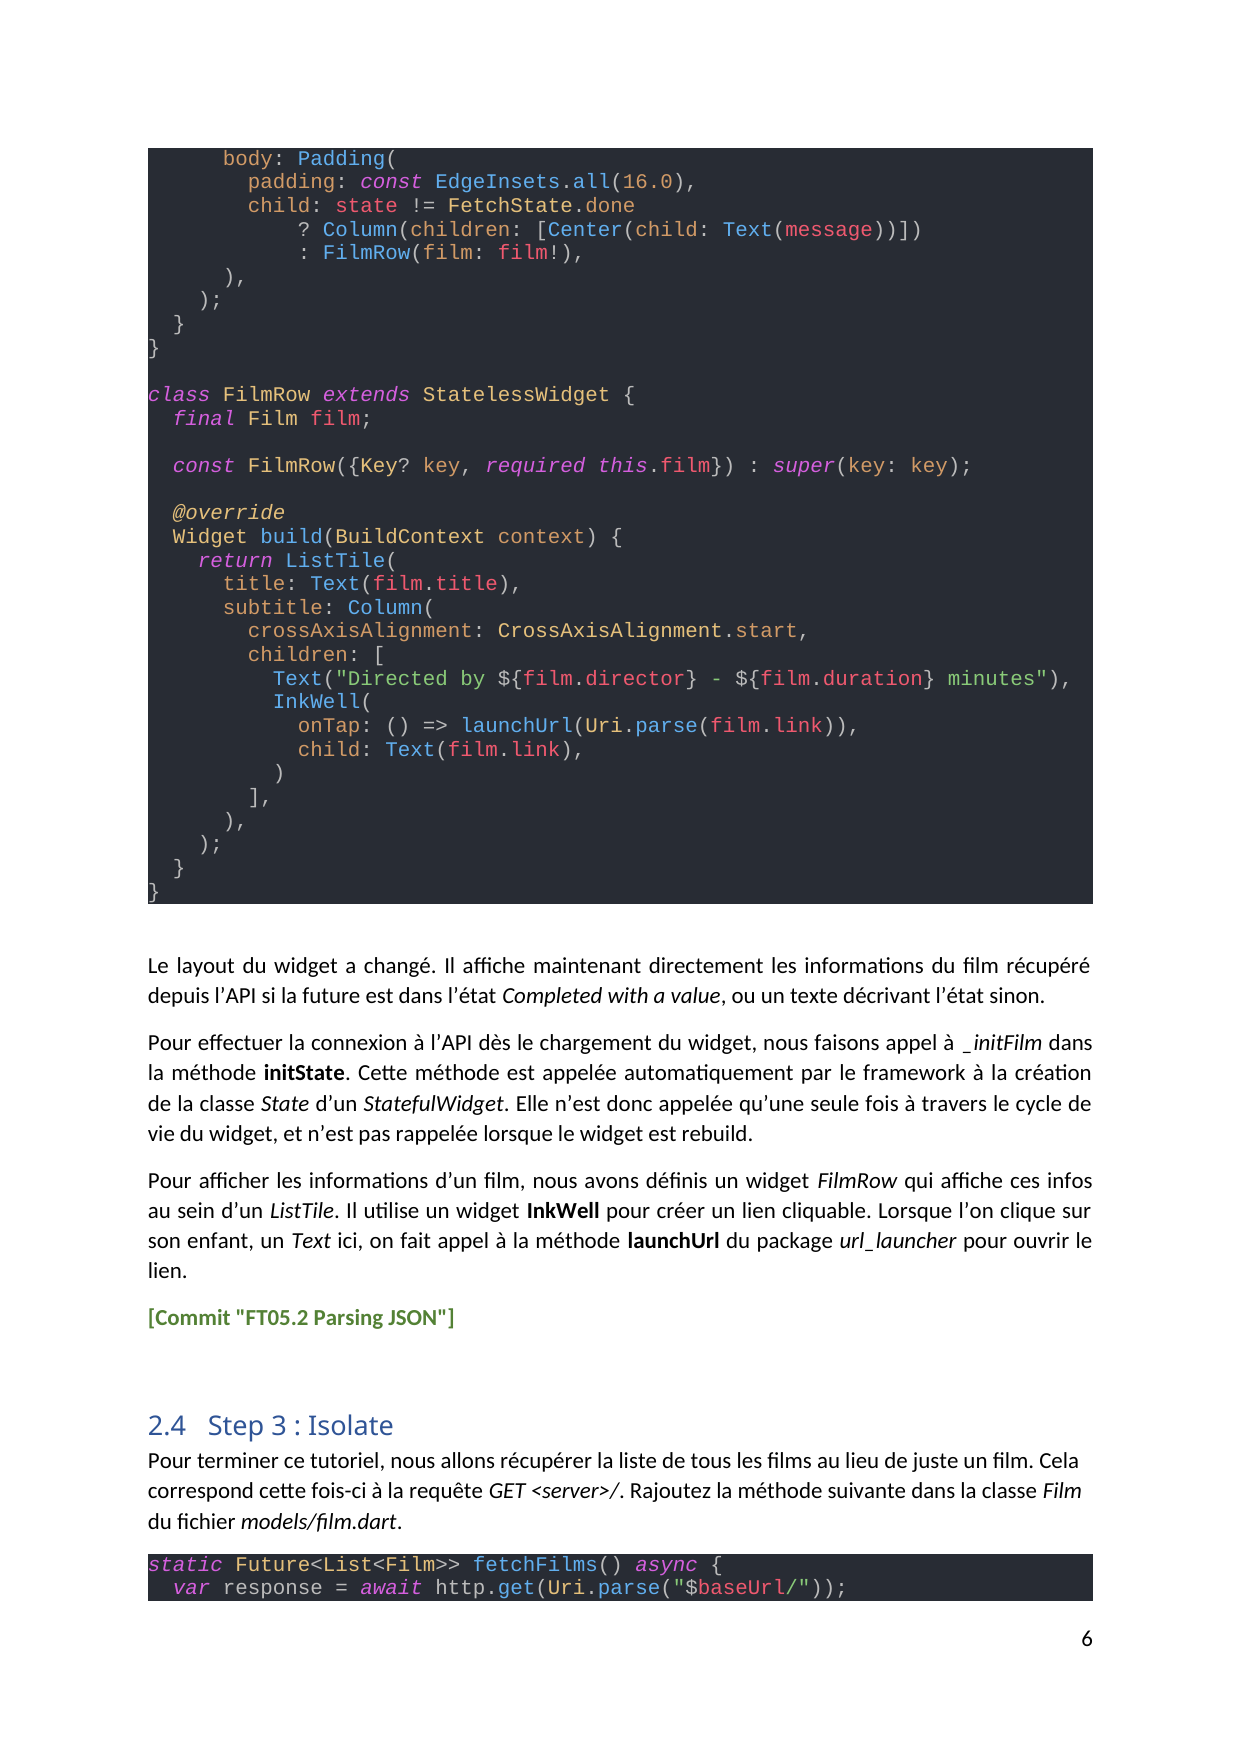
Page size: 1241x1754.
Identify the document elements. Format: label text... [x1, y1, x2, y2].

text Le layout du widget a changé. Il affiche maintenant directement les informations du film récupéré depuis l’API si la future est dans l’état Completed with a value, ou un texte décrivant l’état sinon. [148, 951, 1093, 1009]
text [148, 1554, 1093, 1601]
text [148, 148, 1093, 904]
text Pour effectuer la connexion à l’API dès le chargement du widget, nous faisons appel à _initFilm dans la méthode initState. Cette méthode est appelée automatiquement par le framework à la création de la classe State d’un StatefulWidget. Elle n’est donc appelée qu’une seule fois à travers le cycle de vie du widget, et n’est pas rappelée lorsque le widget est rebuild. [148, 1028, 1093, 1147]
text [Commit "FT05.2 Parsing JSON"] [148, 1303, 1093, 1331]
text Pour terminer ce tutoriel, nous allons récupérer la liste de tous les films au lieu de juste un film. Cela correspond cette fois-ci à la requête GET <server>/. Rajoutez la méthode suivante dans la classe Film du fichier models/film.dart. [148, 1446, 1093, 1535]
text Pour afficher les informations d’un film, nous avons définis un widget FilmRow qui affiche ces infos au sein d’un ListTile. Il utilise un widget InkWell pour créer un lien cliquable. Lorsque l’on clique sur son enfant, un Text ici, on fait appel à la méthode launchUrl du package url_launcher pour ouvrir le lien. [148, 1166, 1093, 1284]
subtitle Step 3 : Isolate [148, 1407, 1093, 1443]
